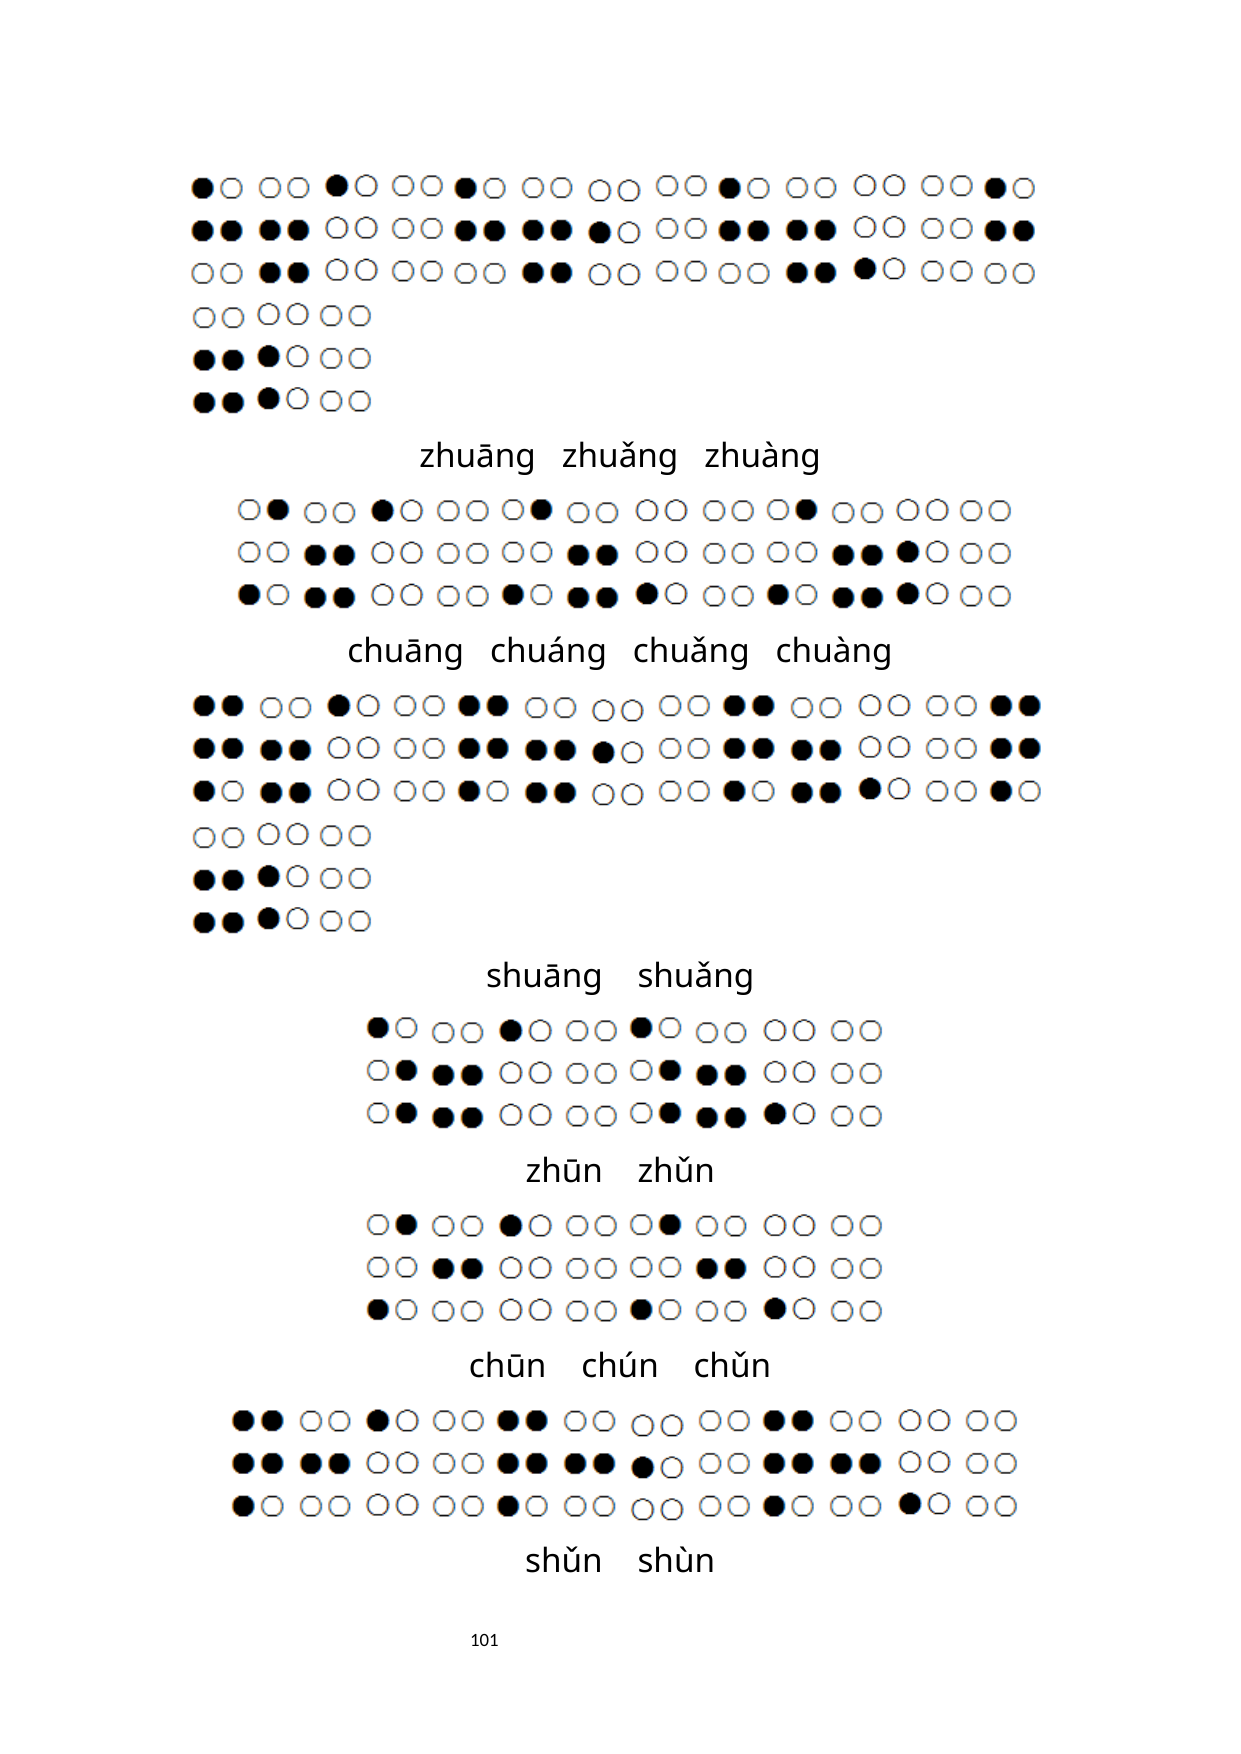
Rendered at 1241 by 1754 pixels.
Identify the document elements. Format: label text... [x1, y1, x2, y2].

text chūn chún chǔn [187, 1332, 1053, 1397]
text shǔn shùn [187, 1527, 1053, 1592]
picture [361, 1011, 890, 1133]
text zhuāng zhuǎng zhuàng [187, 422, 1053, 487]
text zhūn zhǔn [187, 1137, 1053, 1202]
picture [227, 1401, 1025, 1523]
text shuāng shuǎng [187, 942, 1053, 1007]
picture [187, 686, 1052, 808]
picture [361, 1206, 890, 1328]
picture [187, 296, 379, 418]
picture [232, 491, 1019, 613]
text chuāng chuáng chuǎng chuàng [187, 617, 1053, 682]
picture [187, 816, 379, 938]
picture [187, 166, 1046, 288]
